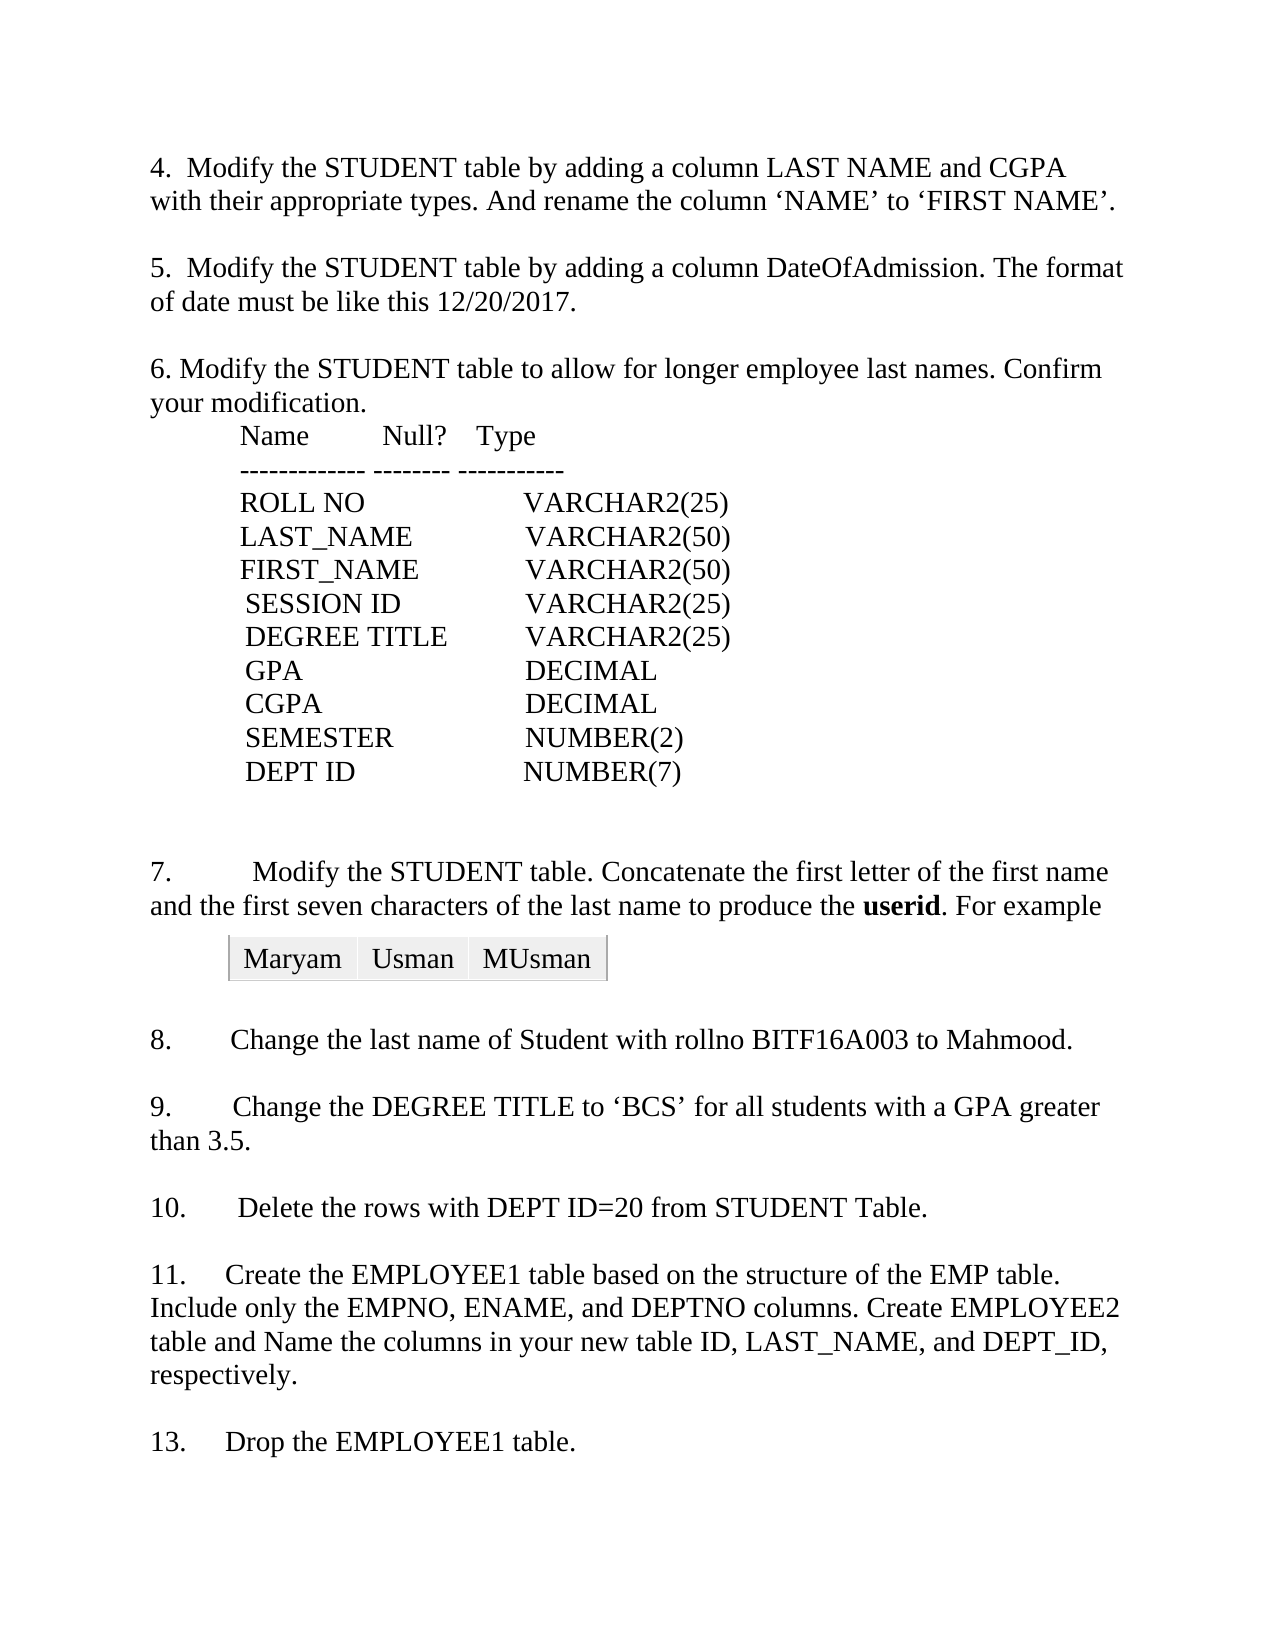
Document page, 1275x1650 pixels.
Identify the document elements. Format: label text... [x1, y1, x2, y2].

text DEGREE TITLE VARCHAR2(25) [150, 619, 1125, 653]
text 5. Modify the STUDENT table by adding a column DateOfAdmission. The format of date must be like this 12/20/2017. [150, 251, 1125, 318]
text CGPA DECIMAL [150, 687, 1125, 720]
table_header Usman [358, 937, 468, 979]
table_header Maryam [230, 937, 357, 979]
text ROLL NO VARCHAR2(25) [150, 485, 1125, 519]
text 9. Change the DEGREE TITLE to ‘BCS’ for all students with a GPA greater than 3.5. [150, 1089, 1125, 1156]
text Name Null? Type [150, 418, 1125, 452]
text SEMESTER NUMBER(2) [150, 720, 1125, 754]
text 4. Modify the STUDENT table by adding a column LAST NAME and CGPA with their appropriate types. And rename the column ‘NAME’ to ‘FIRST NAME’. [150, 150, 1125, 217]
text 6. Modify the STUDENT table to allow for longer employee last names. Confirm your modification. [150, 351, 1125, 418]
text LAST_NAME VARCHAR2(50) FIRST_NAME VARCHAR2(50) [150, 519, 1125, 586]
text 8. Change the last name of Student with rollno BITF16A003 to Mahmood. [150, 1022, 1125, 1056]
text ------------- -------- ----------- [150, 452, 1125, 485]
text SESSION ID VARCHAR2(25) [150, 586, 1125, 619]
text 11. Create the EMPLOYEE1 table based on the structure of the EMP table. Include only the EMPNO, ENAME, and DEPTNO columns. Create EMPLOYEE2 table and Name the columns in your new table ID, LAST_NAME, and DEPT_ID, respectively. [150, 1257, 1125, 1391]
text DEPT ID NUMBER(7) [150, 754, 1125, 787]
text 13. Drop the EMPLOYEE1 table. [150, 1424, 1125, 1458]
text GPA DECIMAL [150, 653, 1125, 687]
text 7. Modify the STUDENT table. Concatenate the first letter of the first name and the first seven characters of the last name to produce the userid. For example [150, 854, 1125, 921]
text 10. Delete the rows with DEPT ID=20 from STUDENT Table. [150, 1190, 1125, 1223]
table_header MUsman [469, 937, 606, 979]
